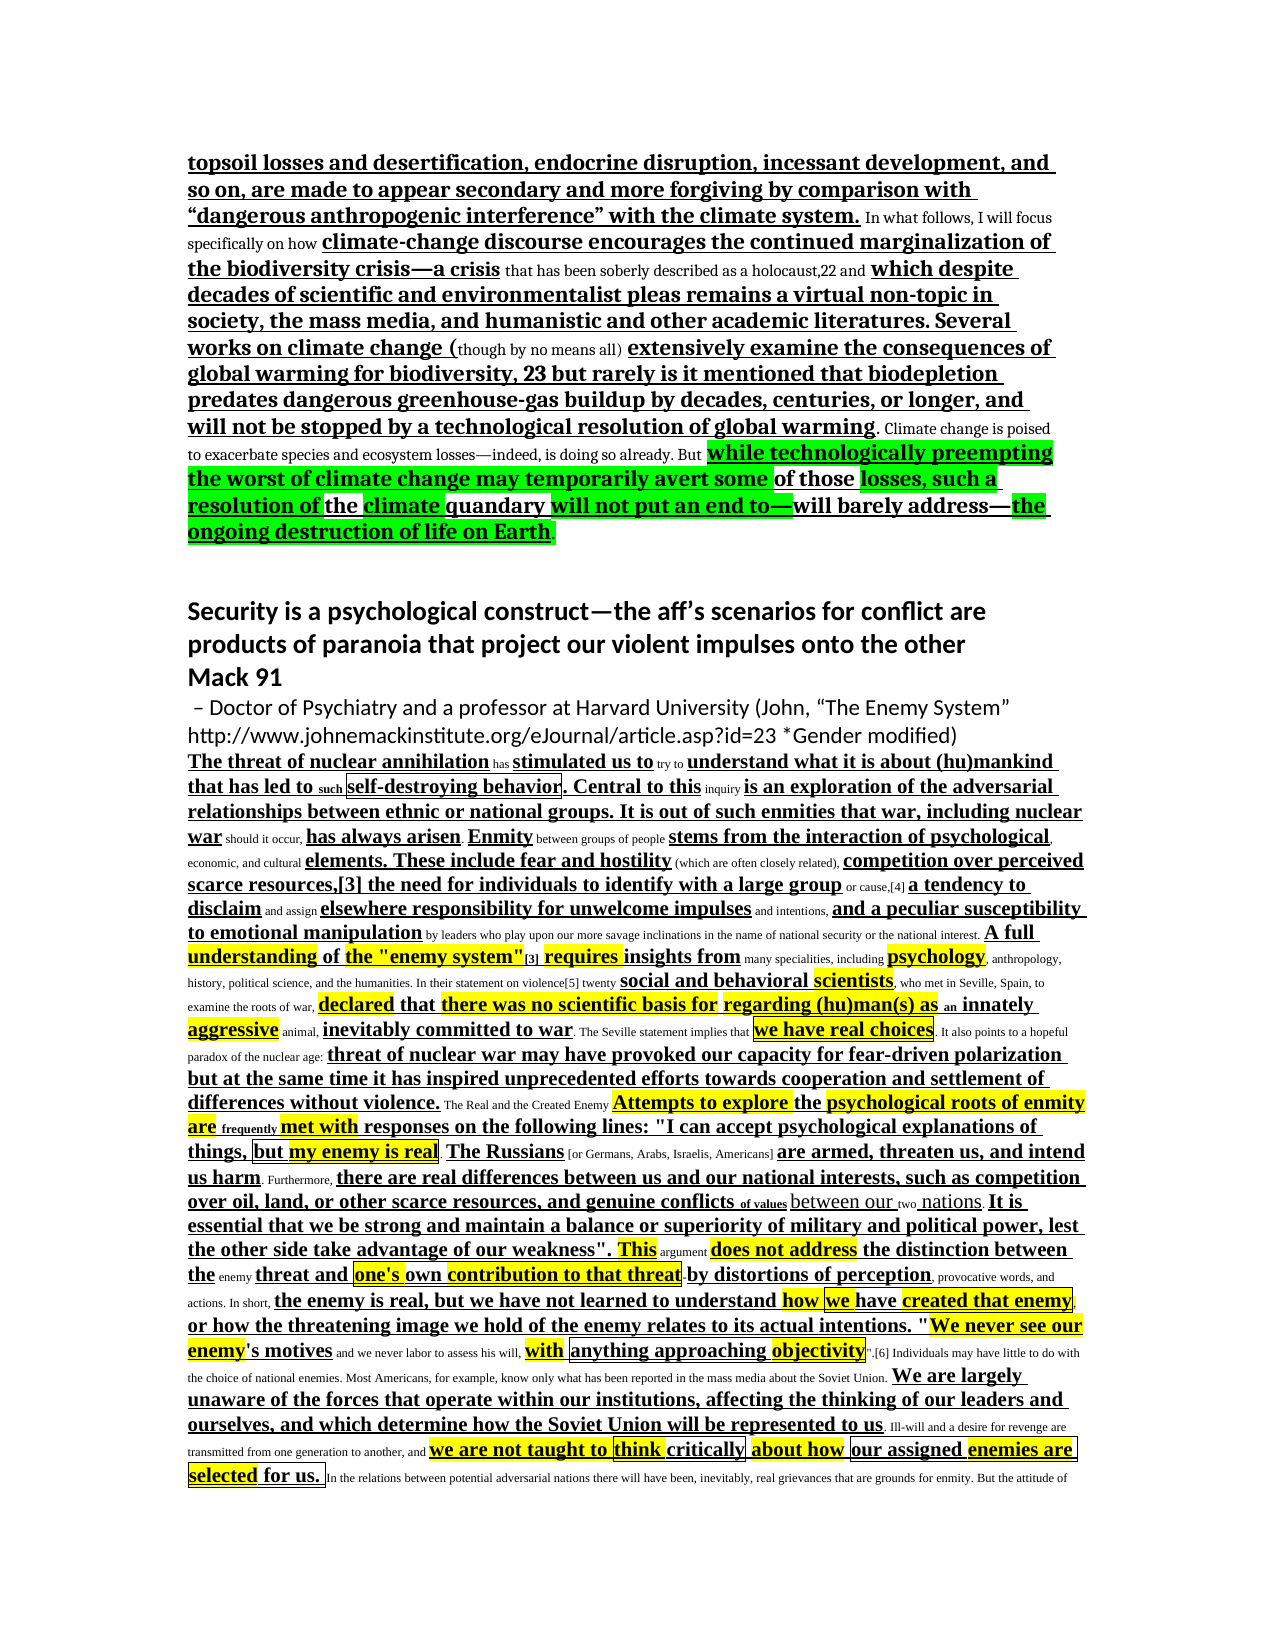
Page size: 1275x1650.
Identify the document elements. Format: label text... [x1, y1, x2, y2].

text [187, 749, 1087, 1488]
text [187, 150, 1057, 545]
subtitle Security is a psychological construct—the aff’s scenarios for conflict are products of paranoia that project our violent impulses onto the other [187, 594, 1087, 660]
text Mack 91 [187, 660, 1087, 693]
text – Doctor of Psychiatry and a professor at Harvard University (John, “The Enemy System” http://www.johnemackinstitute.org/eJournal/article.asp?id=23 *Gender modified) [187, 693, 1087, 749]
